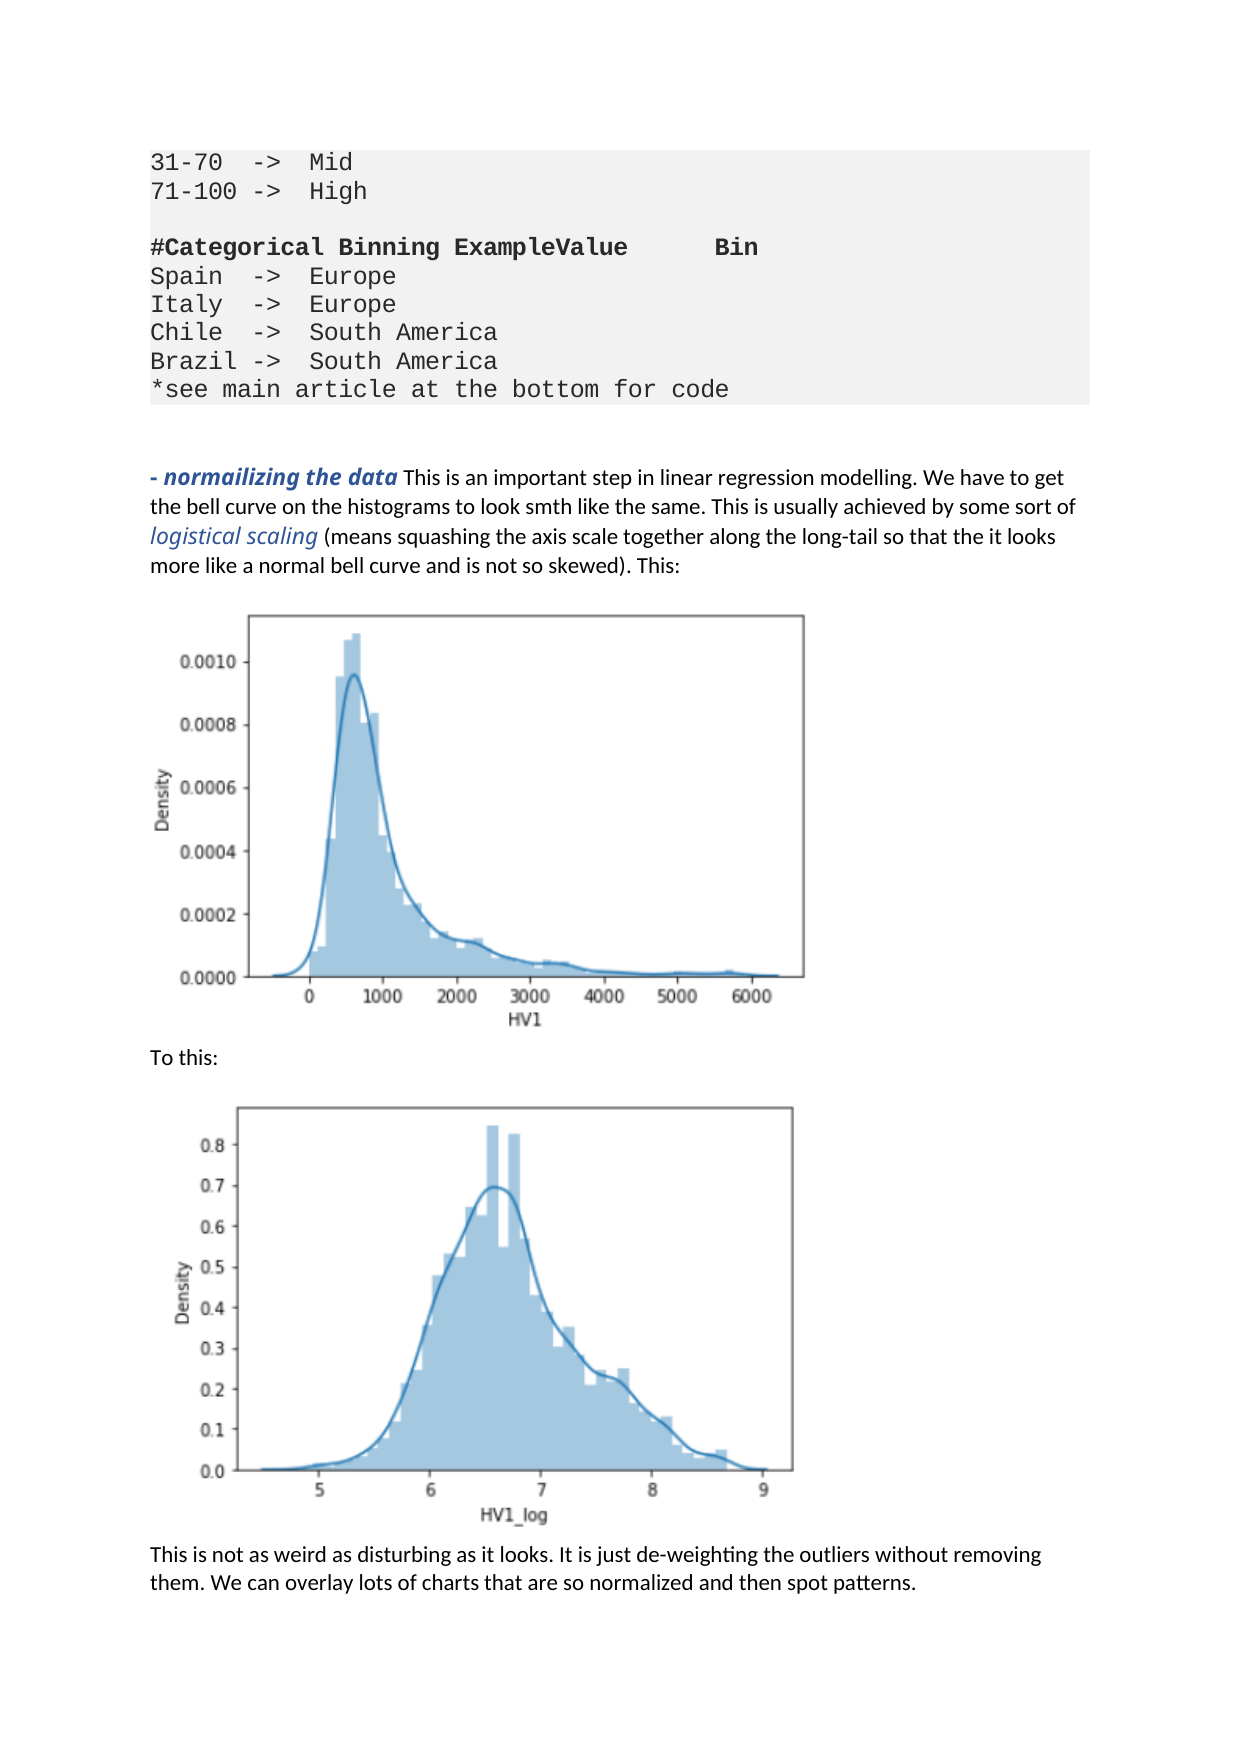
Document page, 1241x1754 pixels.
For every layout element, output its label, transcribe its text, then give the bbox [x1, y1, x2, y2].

text - normailizing the data This is an important step in linear regression modelling. We have to get the bell curve on the histograms to look smth like the same. This is usually achieved by some sort of logistical scaling (means squashing the axis scale together along the long-tail so that the it looks more like a normal bell curve and is not so skewed). This: [150, 461, 1090, 579]
picture [150, 607, 838, 1044]
text This is not as weird as disturbing as it looks. It is just de-weighting the outliers without removing them. We can overlay lots of charts that are so normalized and then spot patterns. [150, 1540, 1090, 1596]
text #Categorical Binning ExampleValue Bin Spain -> Europe Italy -> Europe Chile -> South America Brazil -> South America [150, 235, 1090, 377]
text To this: [150, 1043, 1090, 1072]
text *see main article at the bottom for code [150, 377, 1090, 405]
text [150, 150, 1090, 207]
picture [150, 1099, 830, 1541]
